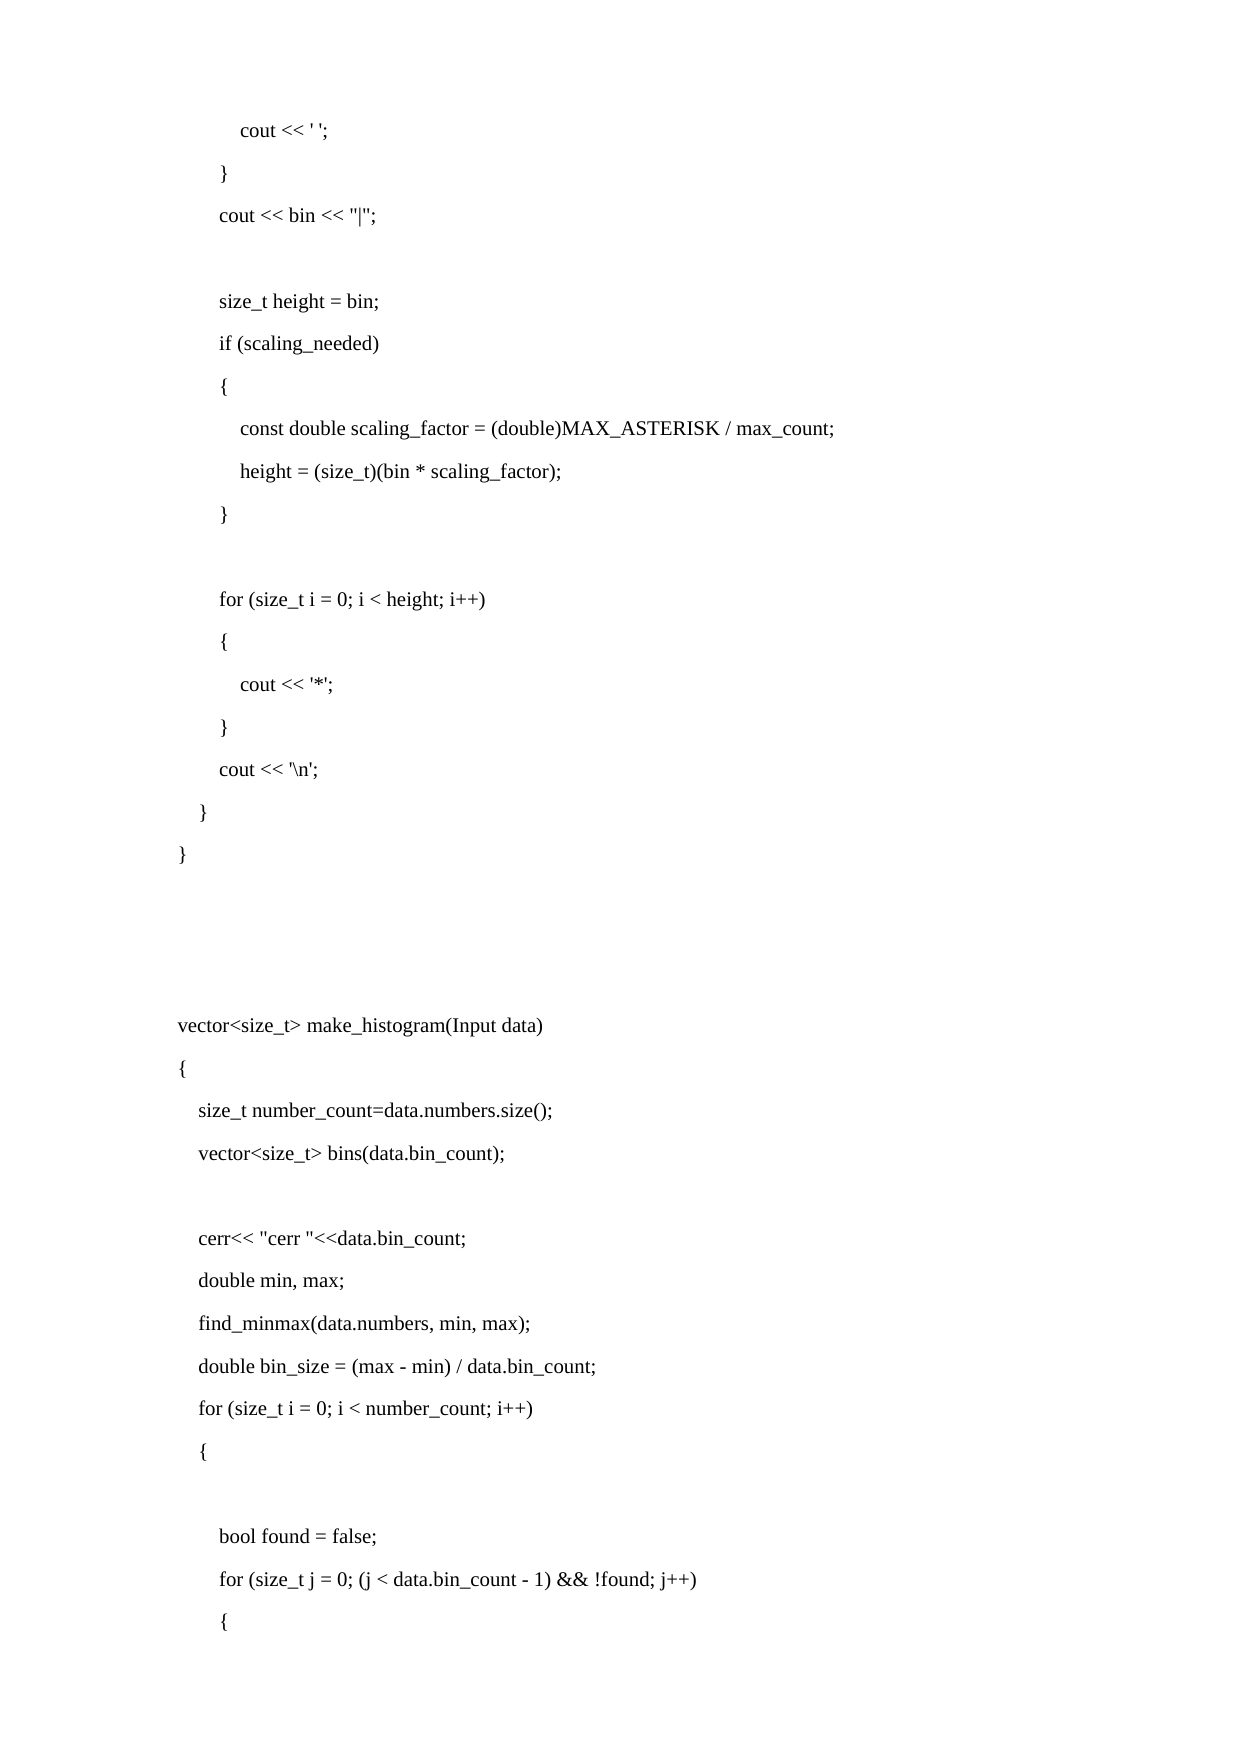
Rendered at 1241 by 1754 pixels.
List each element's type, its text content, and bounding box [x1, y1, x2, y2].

text vector<size_t> bins(data.bin_count); [177, 1141, 1152, 1165]
text } [177, 714, 1152, 739]
text } [177, 161, 1152, 185]
text size_t height = bin; [177, 288, 1152, 313]
text for (size_t i = 0; i < height; i++) [177, 587, 1152, 611]
text find_minmax(data.numbers, min, max); [177, 1311, 1152, 1335]
text double bin_size = (max - min) / data.bin_count; [177, 1354, 1152, 1378]
text double min, max; [177, 1268, 1152, 1292]
text { [177, 1055, 1152, 1079]
text if (scaling_needed) [177, 331, 1152, 355]
text { [177, 629, 1152, 653]
text vector<size_t> make_histogram(Input data) [177, 1013, 1152, 1037]
text cerr<< "cerr "<<data.bin_count; [177, 1226, 1152, 1250]
text cout << '*'; [177, 672, 1152, 696]
text for (size_t i = 0; i < number_count; i++) [177, 1396, 1152, 1420]
text height = (size_t)(bin * scaling_factor); [177, 459, 1152, 483]
text } [177, 800, 1152, 824]
text cout << ' '; [177, 118, 1152, 142]
text cout << '\n'; [177, 757, 1152, 781]
text bool found = false; [177, 1524, 1152, 1548]
text } [177, 502, 1152, 526]
text { [177, 1439, 1152, 1463]
text cout << bin << "|"; [177, 203, 1152, 227]
text size_t number_count=data.numbers.size(); [177, 1098, 1152, 1122]
text { [177, 1609, 1152, 1633]
text { [177, 374, 1152, 398]
text } [177, 842, 1152, 866]
text const double scaling_factor = (double)MAX_ASTERISK / max_count; [177, 416, 1152, 440]
text for (size_t j = 0; (j < data.bin_count - 1) && !found; j++) [177, 1567, 1152, 1591]
